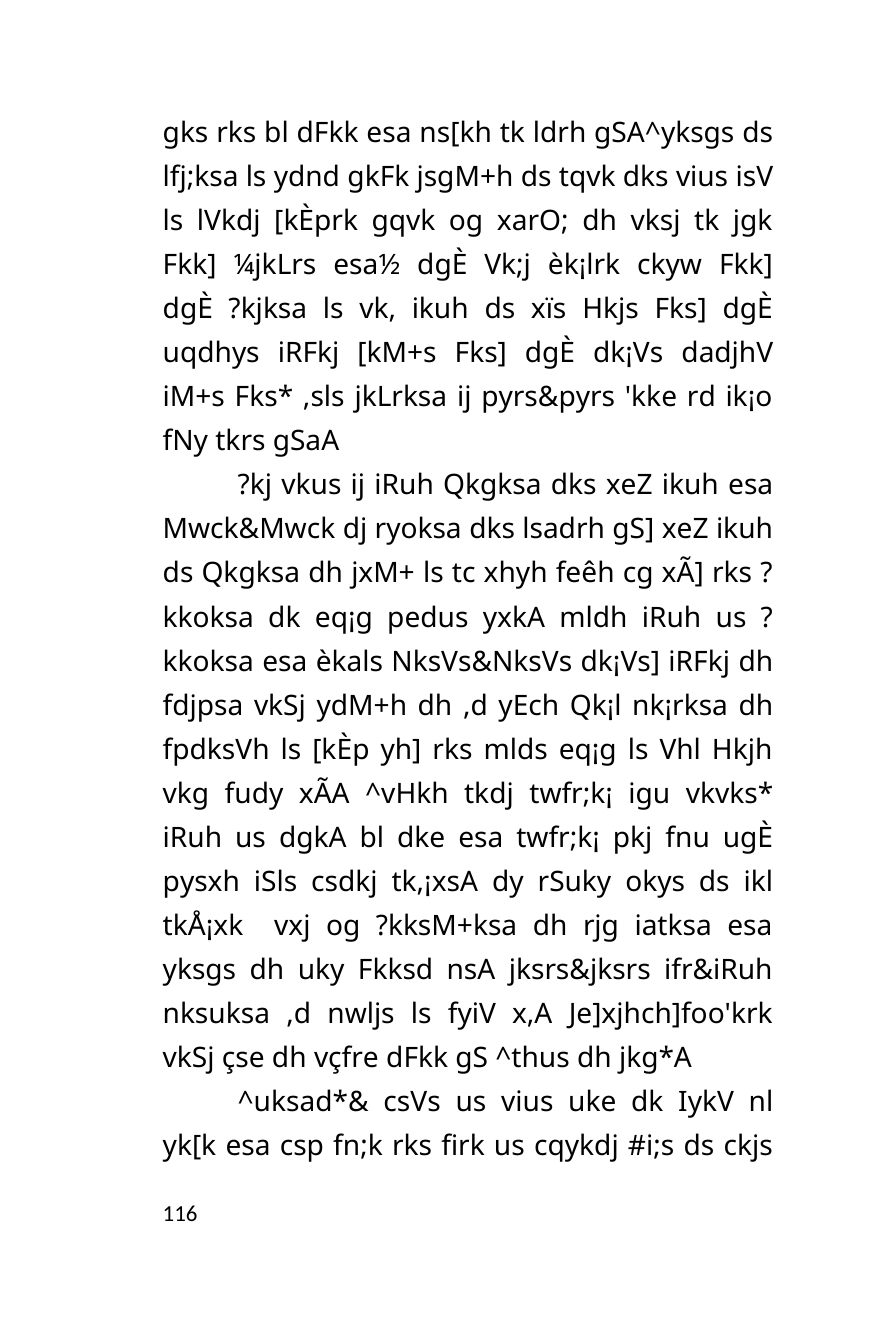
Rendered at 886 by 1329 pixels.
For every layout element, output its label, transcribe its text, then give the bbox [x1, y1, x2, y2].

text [162, 1082, 774, 1164]
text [162, 112, 774, 459]
text ?kj vkus ij iRuh Qkgksa dks xeZ ikuh esa Mwck&Mwck dj ryoksa dks lsadrh gS] xeZ ikuh ds Qkgksa dh jxM+ ls tc xhyh feêh cg xÃ] rks ?kkoksa dk eq¡g pedus yxkA mldh iRuh us ?kkoksa esa èkals NksVs&NksVs dk¡Vs] iRFkj dh fdjpsa vkSj ydM+h dh ,d yEch Qk¡l nk¡rksa dh fpdksVh ls [kÈp yh] rks mlds eq¡g ls Vhl Hkjh vkg fudy xÃA ^vHkh tkdj twfr;k¡ igu vkvks* iRuh us dgkA bl dke esa twfr;k¡ pkj fnu ugÈ pysxh iSls csdkj tk,¡xsA dy rSuky okys ds ikl tkÅ¡xk vxj og ?kksM+ksa dh rjg iatksa esa yksgs dh uky Fkksd nsA jksrs&jksrs ifr&iRuh nksuksa ,d nwljs ls fyiV x,A Je]xjhch]foo'krk vkSj çse dh vçfre dFkk gS ^thus dh jkg*A [162, 465, 774, 1076]
